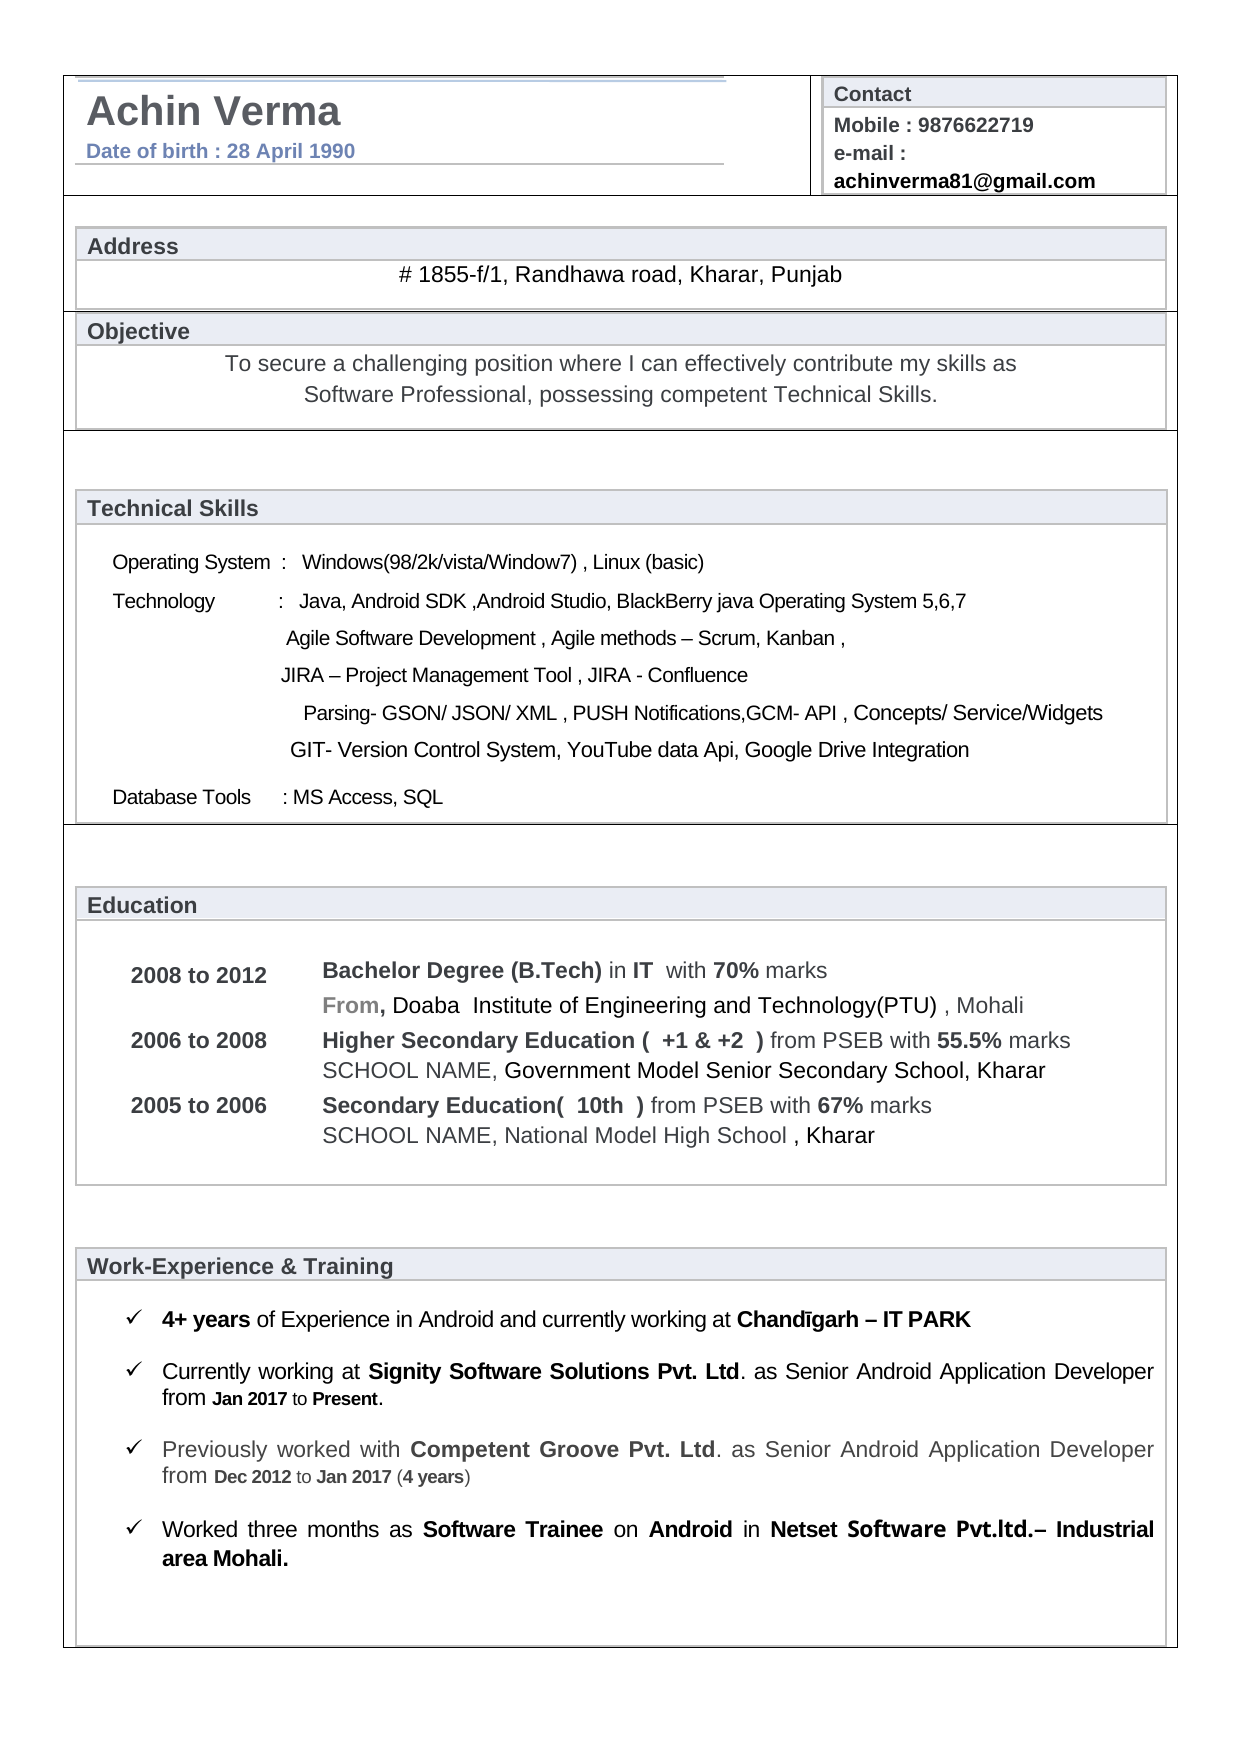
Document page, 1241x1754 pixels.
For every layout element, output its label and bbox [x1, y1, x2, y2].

table_cell [64, 825, 1177, 1647]
table_cell [64, 312, 75, 430]
table_cell [64, 431, 1177, 824]
table_cell [1167, 76, 1177, 195]
table_cell [811, 76, 821, 195]
table_cell [64, 76, 810, 195]
table_cell [64, 196, 1177, 311]
table_cell [1167, 312, 1177, 430]
